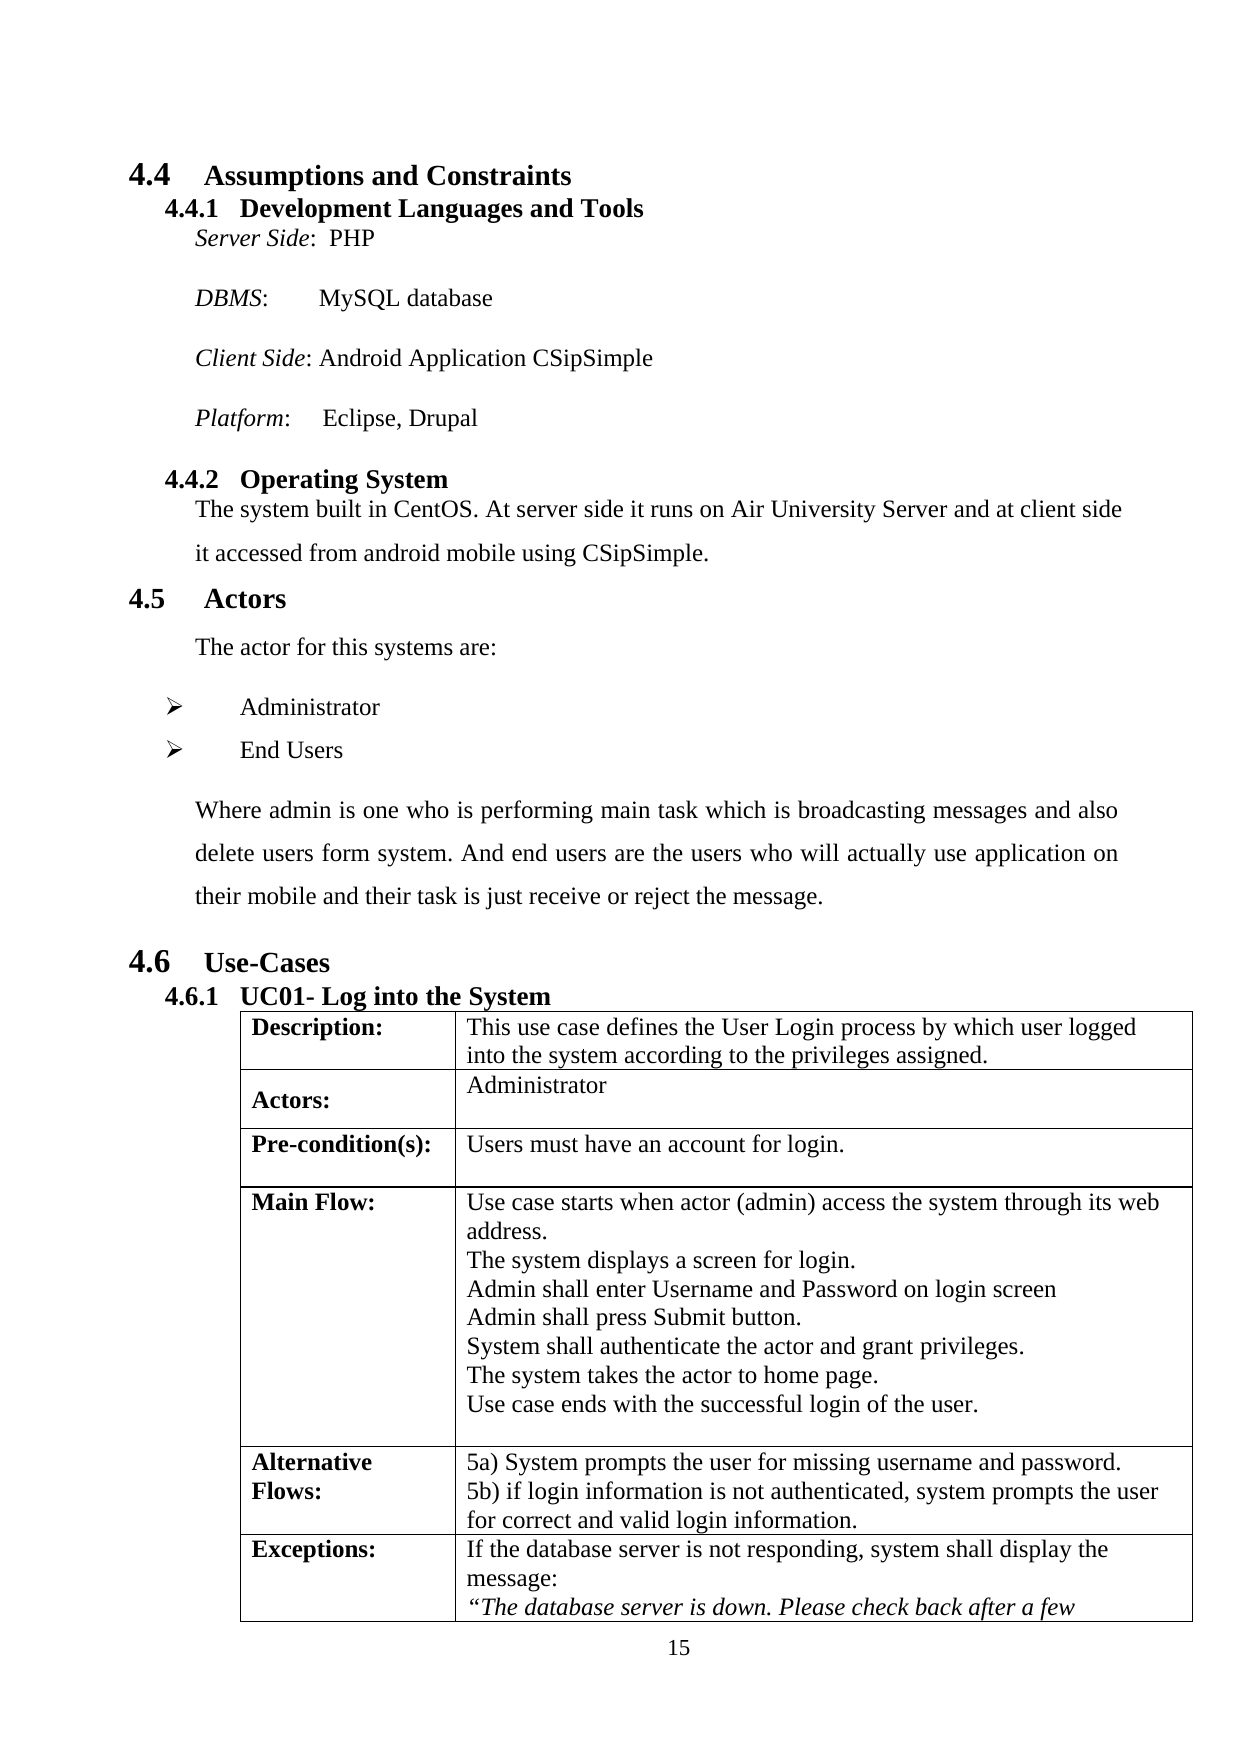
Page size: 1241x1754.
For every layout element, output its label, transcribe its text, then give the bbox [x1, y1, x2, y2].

text DBMS: MySQL database [195, 283, 1192, 312]
table_header Description: [241, 1012, 455, 1069]
subtitle Use-Cases [128, 941, 1192, 979]
table_cell Main Flow: [241, 1188, 455, 1446]
subtitle Development Languages and Tools [164, 192, 1192, 224]
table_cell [456, 1535, 1192, 1621]
subtitle Actors [128, 581, 1192, 614]
table_cell Administrator [456, 1070, 1192, 1128]
table_header This use case defines the User Login process by which user logged into the system according to the privileges assigned. [456, 1012, 1192, 1069]
subtitle Assumptions and Constraints [128, 154, 1192, 192]
table_cell Exceptions: [241, 1535, 455, 1621]
table_cell Pre-condition(s): [241, 1129, 455, 1186]
text The system built in CentOS. At server side it runs on Air University Server and at client side it accessed from android mobile using CSipSimple. [195, 494, 1128, 566]
text Platform: Eclipse, Drupal [195, 403, 1192, 432]
text Client Side: Android Application CSipSimple [195, 343, 1192, 372]
text Server Side: PHP [195, 224, 1192, 252]
text Where admin is one who is performing main task which is broadcasting messages and also delete users form system. And end users are the users who will actually use application on their mobile and their task is just receive or reject the message. [195, 795, 1120, 910]
table_cell Use case starts when actor (admin) access the system through its web address. The system displays a screen for login. Admin shall enter Username and Password on login screen Admin shall press Submit button. System shall authenticate the actor and grant privileges. The system takes the actor to home page. Use case ends with the successful login of the user. [456, 1188, 1192, 1446]
subtitle Operating System [164, 463, 1192, 494]
table_cell Actors: [241, 1070, 455, 1128]
list End Users [164, 735, 1192, 763]
table_cell Users must have an account for login. [456, 1129, 1192, 1186]
text The actor for this systems are: [195, 632, 1192, 661]
table_cell 5a) System prompts the user for missing username and password. 5b) if login information is not authenticated, system prompts the user for correct and valid login information. [456, 1447, 1192, 1533]
table_cell Alternative Flows: [241, 1447, 455, 1533]
list Administrator [164, 692, 1192, 720]
subtitle UC01- Log into the System [164, 979, 1192, 1011]
